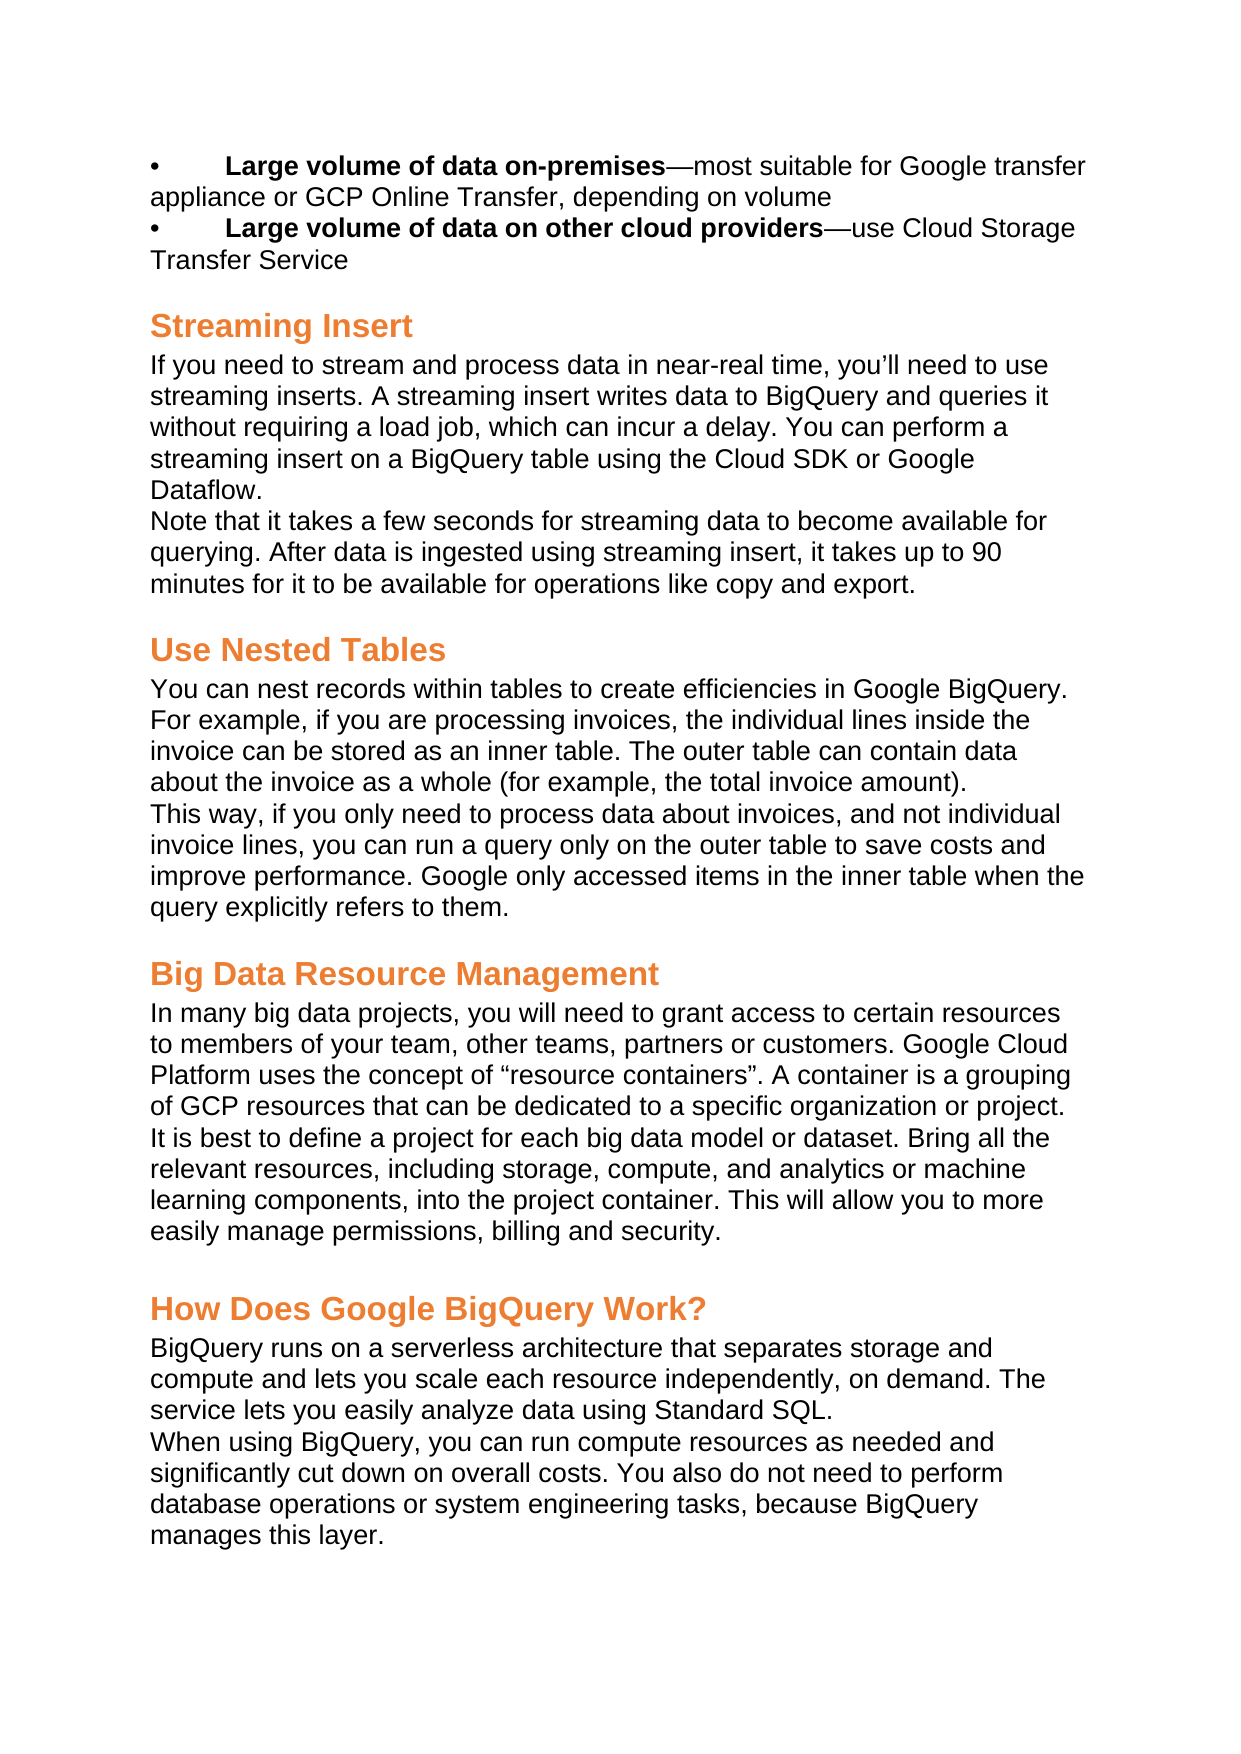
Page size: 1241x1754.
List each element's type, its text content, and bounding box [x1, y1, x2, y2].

text Note that it takes a few seconds for streaming data to become available for querying. After data is ingested using streaming insert, it takes up to 90 minutes for it to be available for operations like copy and export. [150, 505, 1090, 599]
text In many big data projects, you will need to grant access to certain resources to members of your team, other teams, partners or customers. Google Cloud Platform uses the concept of “resource containers”. A container is a grouping of GCP resources that can be dedicated to a specific organization or project. [150, 997, 1090, 1122]
text Streaming Insert [150, 306, 1090, 345]
text It is best to define a project for each big data model or dataset. Bring all the relevant resources, including storage, compute, and analytics or machine learning components, into the project container. This will allow you to more easily manage permissions, billing and security. [150, 1122, 1090, 1247]
text BigQuery runs on a serverless architecture that separates storage and compute and lets you scale each resource independently, on demand. The service lets you easily analyze data using Standard SQL. [150, 1332, 1090, 1426]
text You can nest records within tables to create efficiencies in Google BigQuery. For example, if you are processing invoices, the individual lines inside the invoice can be stored as an inner table. The outer table can contain data about the invoice as a whole (for example, the total invoice amount). [150, 673, 1090, 798]
text Big Data Resource Management [150, 954, 1090, 992]
text Use Nested Tables [150, 630, 1090, 668]
text How Does Google BigQuery Work? [150, 1289, 1090, 1328]
list Large volume of data on-premises—most suitable for Google transfer appliance or GCP Online Transfer, depending on volume [150, 150, 1090, 212]
text If you need to stream and process data in near-real time, you’ll need to use streaming inserts. A streaming insert writes data to BigQuery and queries it without requiring a load job, which can incur a delay. You can perform a streaming insert on a BigQuery table using the Cloud SDK or Google Dataflow. [150, 349, 1090, 505]
text When using BigQuery, you can run compute resources as needed and significantly cut down on overall costs. You also do not need to perform database operations or system engineering tasks, because BigQuery manages this layer. [150, 1426, 1090, 1551]
list Large volume of data on other cloud providers—use Cloud Storage Transfer Service [150, 212, 1090, 275]
text This way, if you only need to process data about invoices, and not individual invoice lines, you can run a query only on the outer table to save costs and improve performance. Google only accessed items in the inner table when the query explicitly refers to them. [150, 798, 1090, 923]
